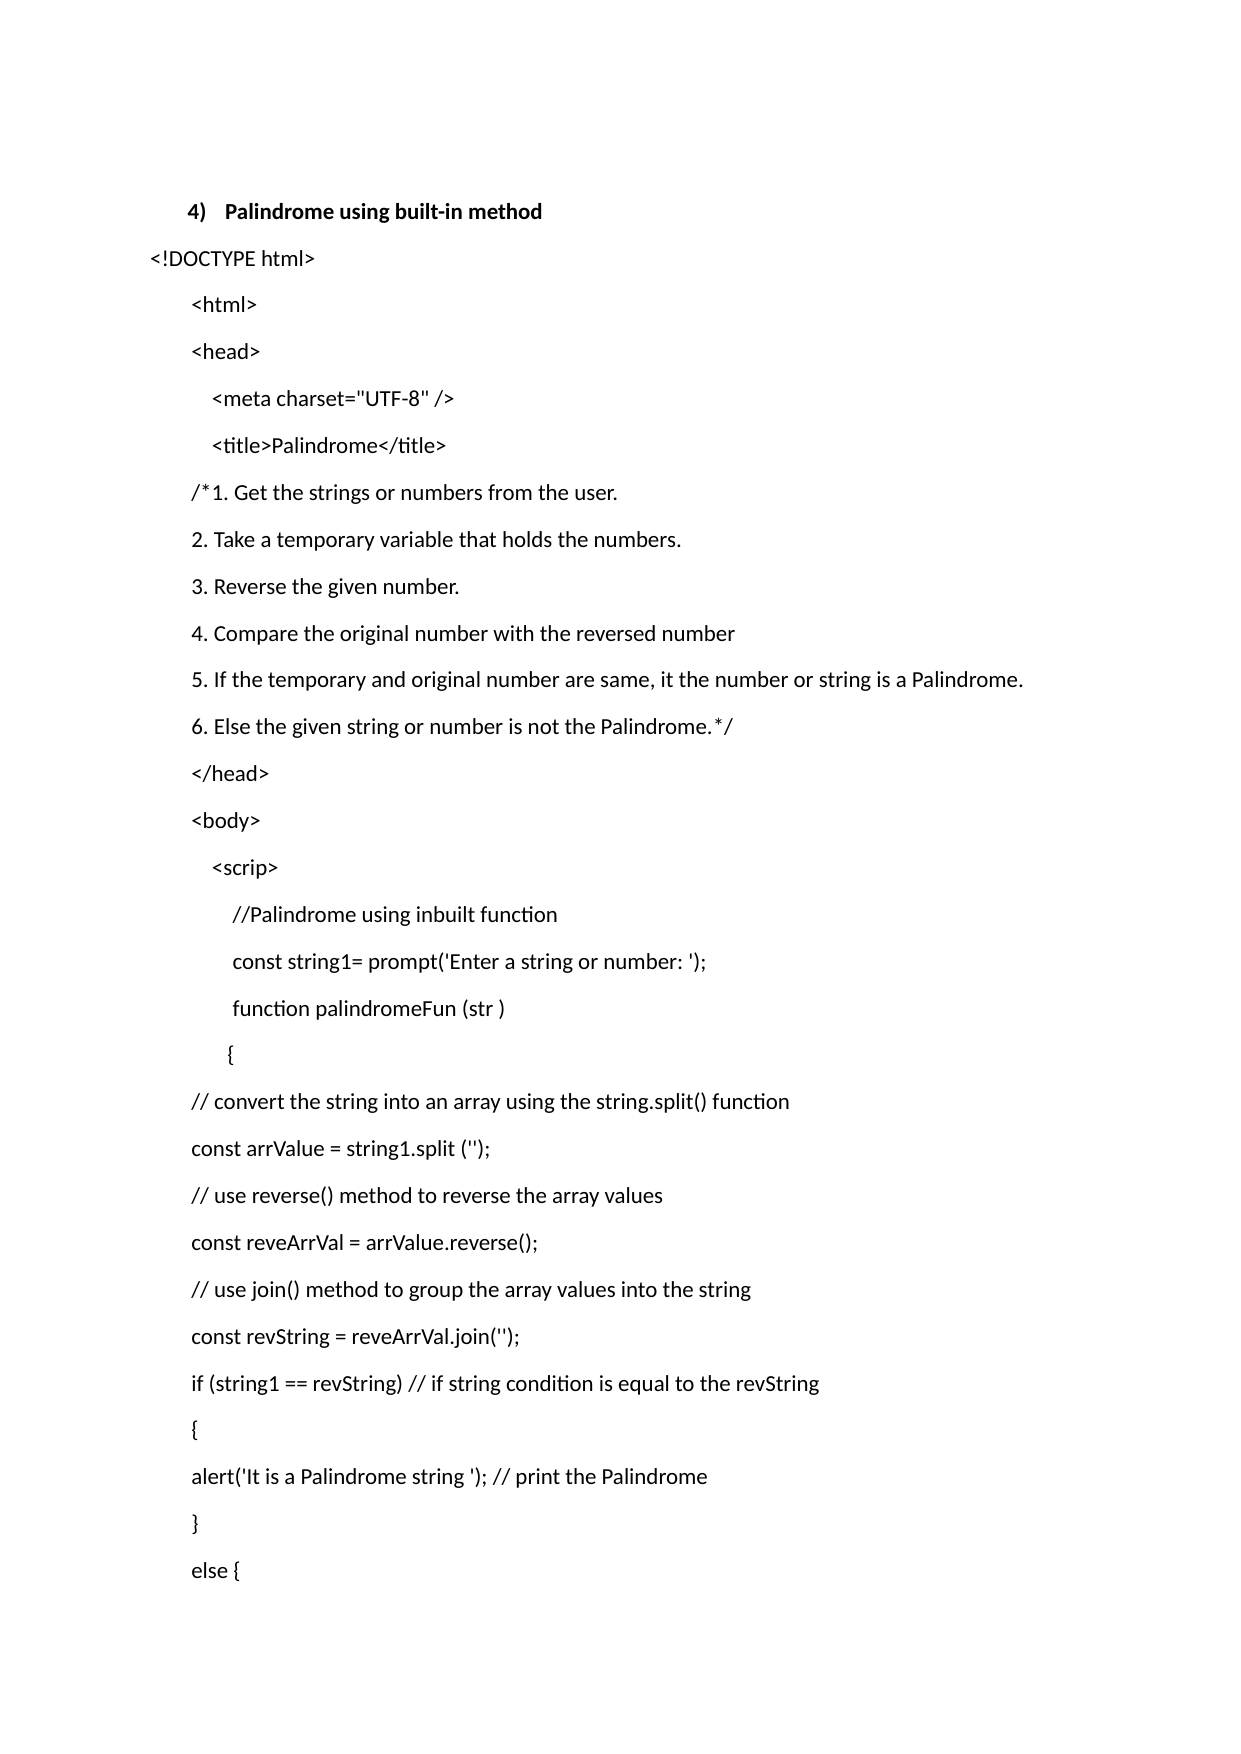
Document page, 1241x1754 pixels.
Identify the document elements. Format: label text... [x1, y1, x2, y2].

text /*1. Get the strings or numbers from the user. [150, 478, 1090, 506]
text const reveArrVal = arrValue.reverse(); [150, 1228, 1090, 1256]
text else { [150, 1556, 1090, 1584]
text const arrValue = string1.split (''); [150, 1134, 1090, 1162]
text { [150, 1041, 1090, 1069]
text } [150, 1509, 1090, 1537]
text function palindromeFun (str ) [150, 994, 1090, 1022]
text <html> [150, 291, 1090, 319]
text // use reverse() method to reverse the array values [150, 1181, 1090, 1209]
text // convert the string into an array using the string.split() function [150, 1087, 1090, 1116]
text <scrip> [150, 853, 1090, 881]
list Palindrome using built-in method [187, 197, 1090, 225]
text <title>Palindrome</title> [150, 431, 1090, 459]
text 3. Reverse the given number. [150, 572, 1090, 600]
text <meta charset="UTF-8" /> [150, 384, 1090, 412]
text const revString = reveArrVal.join(''); [150, 1322, 1090, 1350]
text <!DOCTYPE html> [150, 244, 1090, 272]
text const string1= prompt('Enter a string or number: '); [150, 947, 1090, 975]
text 6. Else the given string or number is not the Palindrome.*/ [150, 712, 1090, 741]
text 4. Compare the original number with the reversed number [150, 619, 1090, 647]
text //Palindrome using inbuilt function [150, 900, 1090, 928]
text 2. Take a temporary variable that holds the numbers. [150, 525, 1090, 553]
text // use join() method to group the array values into the string [150, 1275, 1090, 1303]
text </head> [150, 759, 1090, 787]
text 5. If the temporary and original number are same, it the number or string is a Palindrome. [150, 666, 1090, 694]
text if (string1 == revString) // if string condition is equal to the revString [150, 1369, 1090, 1397]
text alert('It is a Palindrome string '); // print the Palindrome [150, 1462, 1090, 1491]
text <body> [150, 806, 1090, 834]
text { [150, 1416, 1090, 1444]
text <head> [150, 337, 1090, 366]
